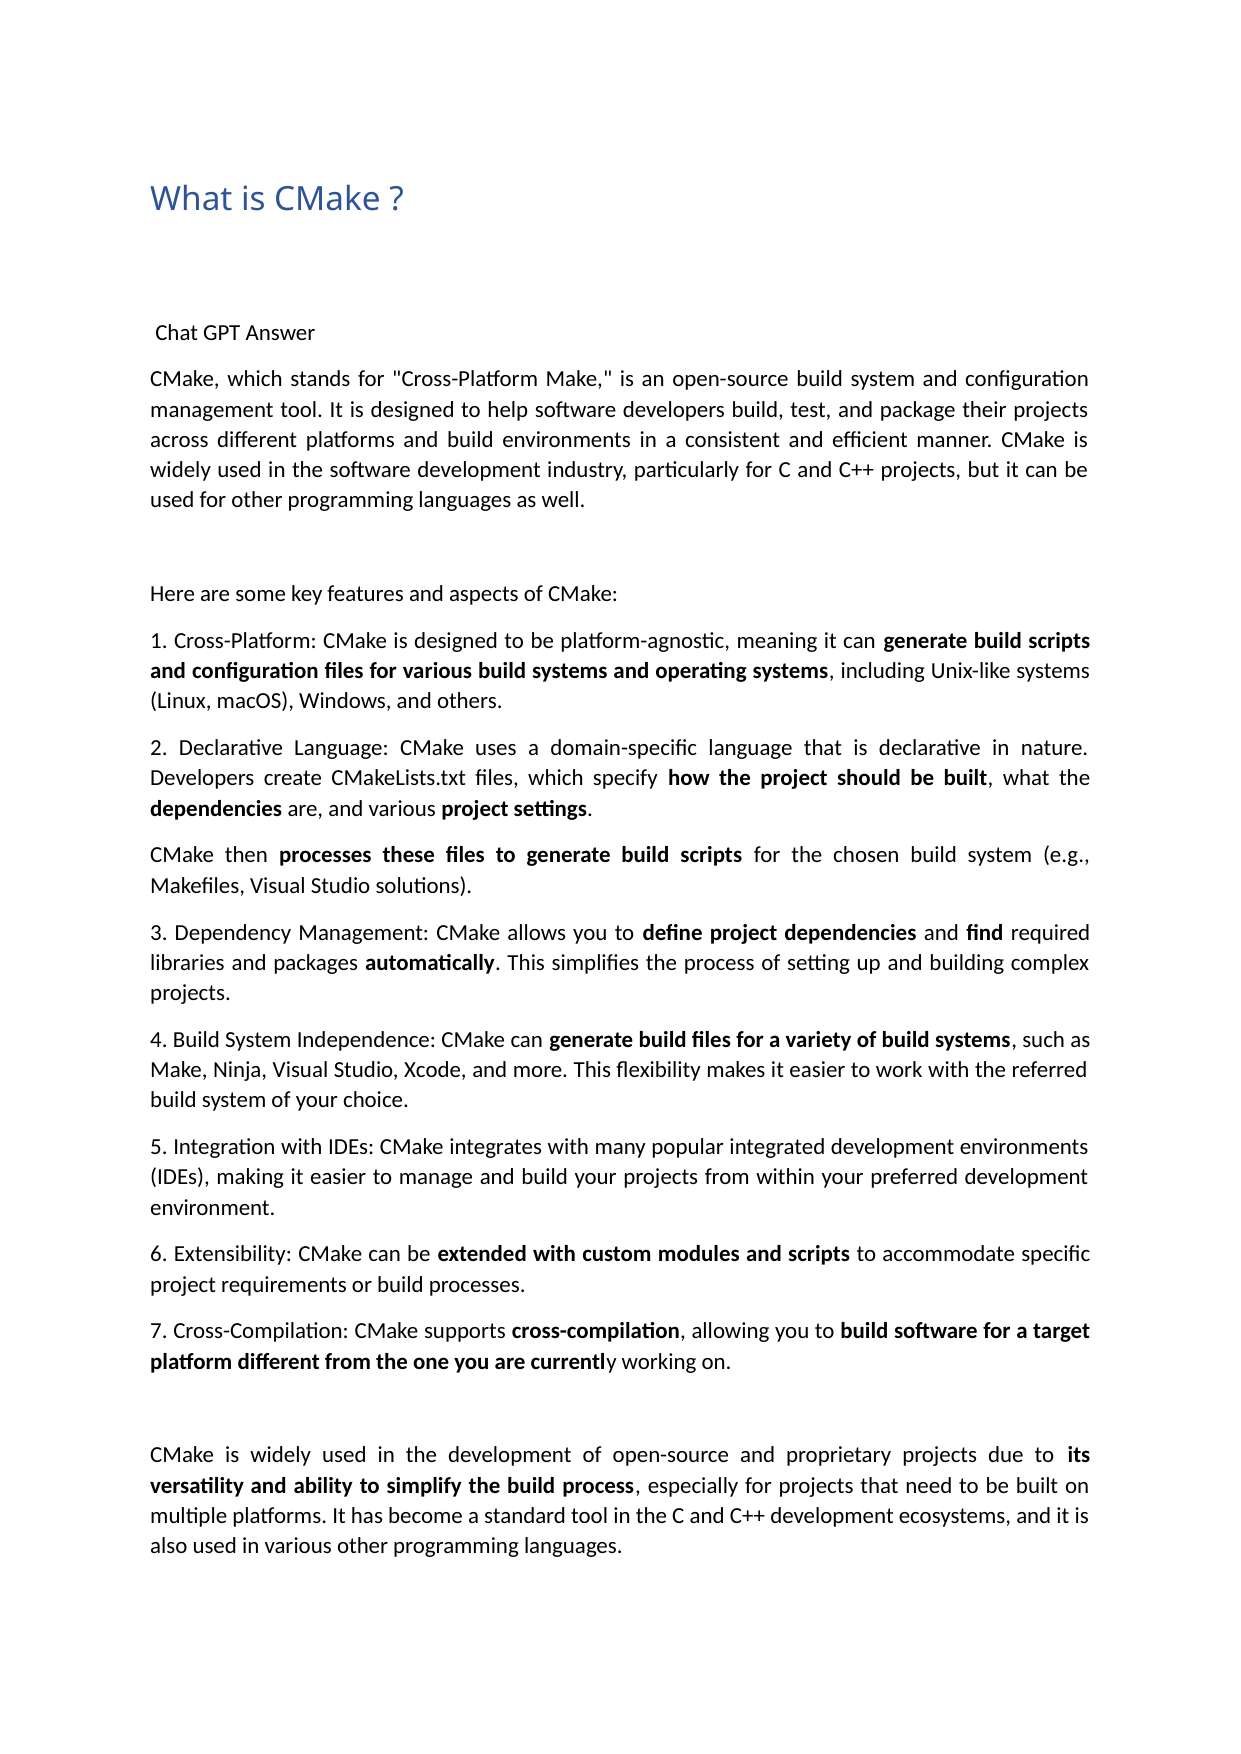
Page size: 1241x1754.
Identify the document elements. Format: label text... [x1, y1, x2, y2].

text 6. Extensibility: CMake can be extended with custom modules and scripts to accommodate specific project requirements or build processes. [150, 1239, 1090, 1298]
text 1. Cross-Platform: CMake is designed to be platform-agnostic, meaning it can generate build scripts and configuration files for various build systems and operating systems, including Unix-like systems (Linux, macOS), Windows, and others. [150, 626, 1090, 714]
subtitle What is CMake ? [150, 175, 1090, 220]
text CMake, which stands for "Cross-Platform Make," is an open-source build system and configuration management tool. It is designed to help software developers build, test, and package their projects across different platforms and build environments in a consistent and efficient manner. CMake is widely used in the software development industry, particularly for C and C++ projects, but it can be used for other programming languages as well. [150, 364, 1090, 513]
text 4. Build System Independence: CMake can generate build files for a variety of build systems, such as Make, Ninja, Visual Studio, Xcode, and more. This flexibility makes it easier to work with the referred build system of your choice. [150, 1025, 1090, 1113]
text 2. Declarative Language: CMake uses a domain-specific language that is declarative in nature. Developers create CMakeLists.txt files, which specify how the project should be built, what the dependencies are, and various project settings. [150, 733, 1090, 822]
text 3. Dependency Management: CMake allows you to define project dependencies and find required libraries and packages automatically. This simplifies the process of setting up and building complex projects. [150, 918, 1090, 1006]
text CMake then processes these files to generate build scripts for the chosen build system (e.g., Makefiles, Visual Studio solutions). [150, 841, 1090, 899]
text Here are some key features and aspects of CMake: [150, 579, 1090, 607]
text Chat GPT Answer [150, 318, 1090, 346]
text 5. Integration with IDEs: CMake integrates with many popular integrated development environments (IDEs), making it easier to manage and build your projects from within your preferred development environment. [150, 1132, 1090, 1221]
